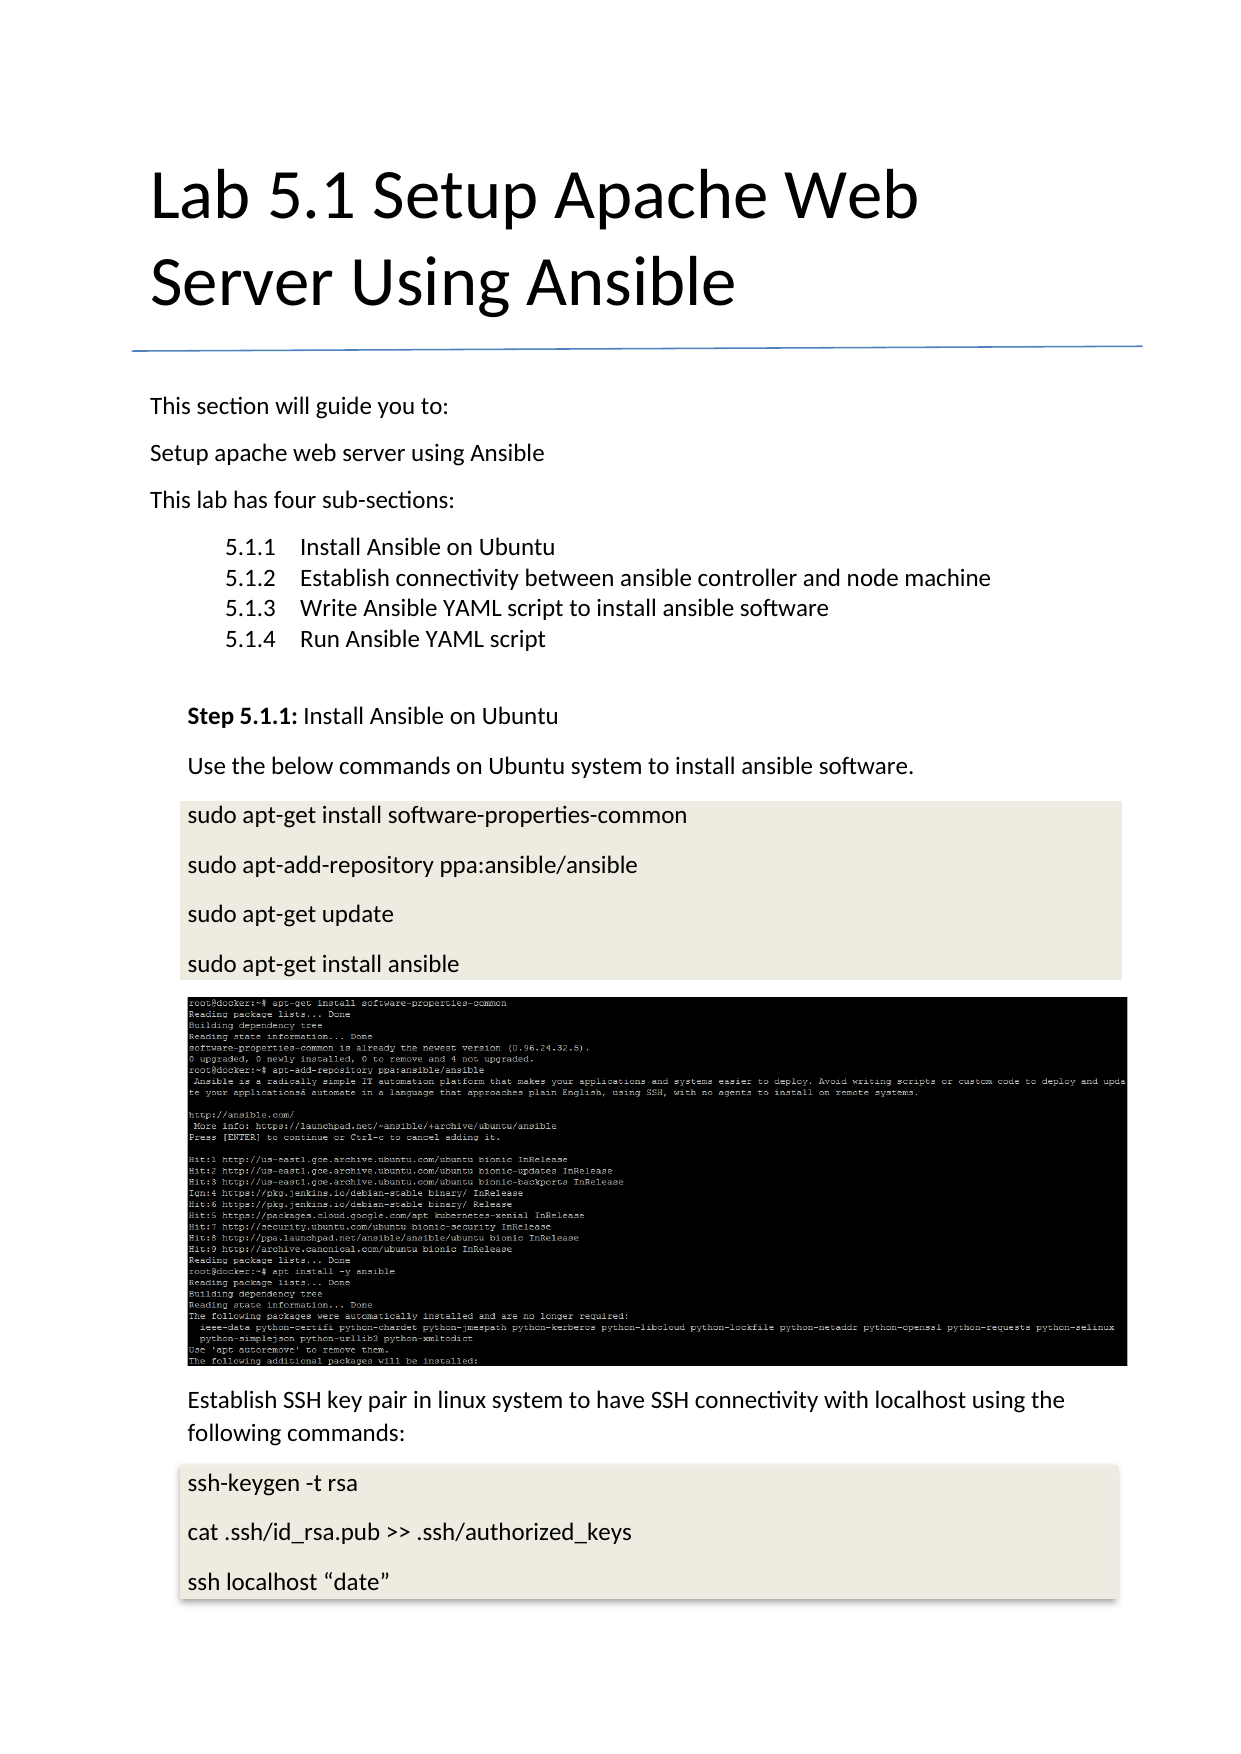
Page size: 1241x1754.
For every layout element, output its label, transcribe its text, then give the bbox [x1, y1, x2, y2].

text Setup apache web server using Ansible [150, 437, 1090, 467]
text Lab 5.1 Setup Apache Web Server Using Ansible [150, 150, 1090, 323]
text sudo apt-get install ansible [187, 948, 1090, 979]
text Use the below commands on Ubuntu system to install ansible software. [187, 750, 1090, 780]
text sudo apt-add-repository ppa:ansible/ansible [187, 849, 1090, 879]
list Install Ansible on Ubuntu [225, 531, 1090, 562]
text ssh-keygen -t rsa [187, 1467, 1090, 1497]
list Write Ansible YAML script to install ansible software [225, 592, 1090, 623]
text cat .ssh/id_rsa.pub >> .ssh/authorized_keys [187, 1516, 1090, 1547]
text ssh localhost “date” [187, 1566, 1090, 1597]
text This section will guide you to: [150, 390, 1090, 420]
text This lab has four sub-sections: [150, 484, 1090, 515]
text Step 5.1.1: Install Ansible on Ubuntu [187, 700, 1090, 731]
text sudo apt-get update [187, 899, 1090, 929]
list Run Ansible YAML script [225, 623, 1090, 653]
list Establish connectivity between ansible controller and node machine [225, 562, 1090, 592]
text sudo apt-get install software-properties-common [187, 799, 1090, 830]
text Establish SSH key pair in linux system to have SSH connectivity with localhost using the following commands: [187, 1384, 1090, 1448]
picture [187, 997, 1128, 1366]
